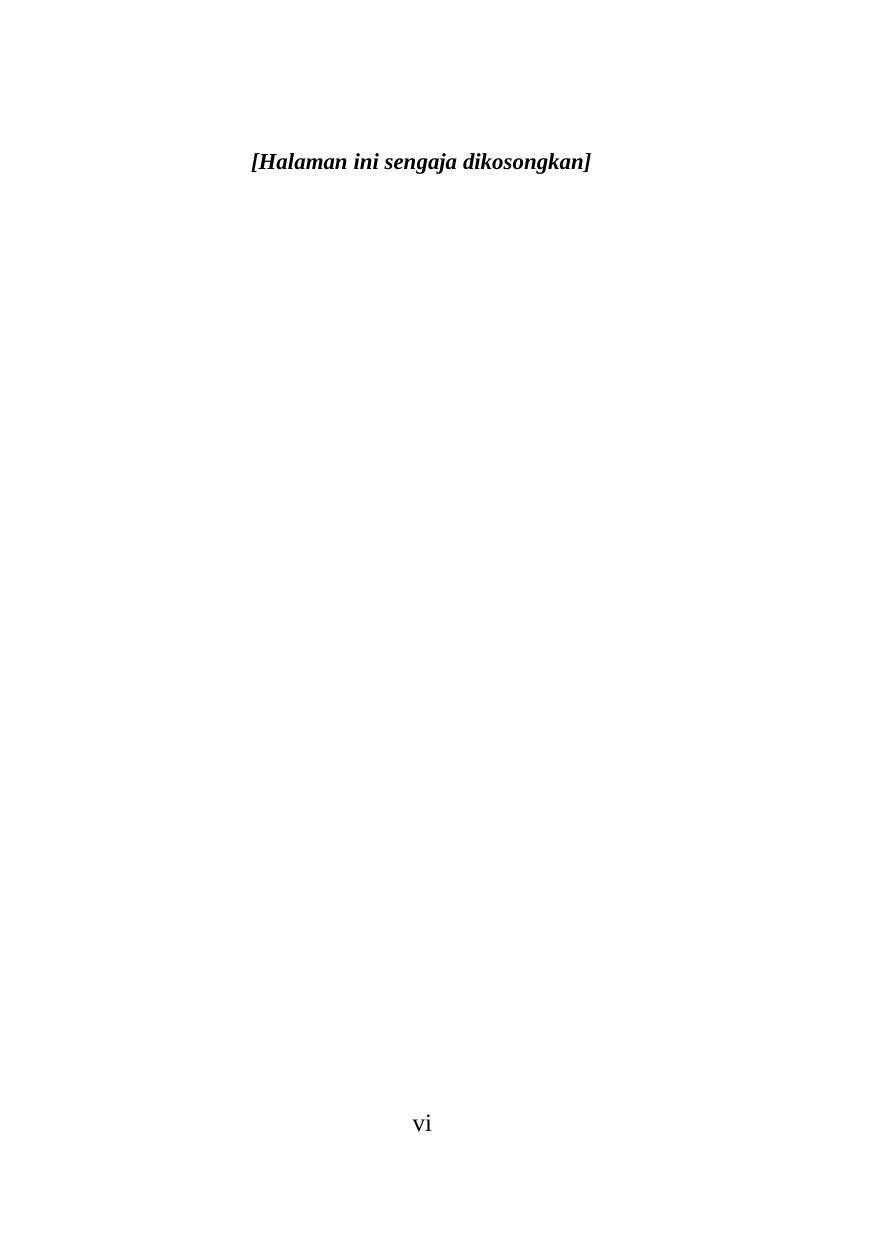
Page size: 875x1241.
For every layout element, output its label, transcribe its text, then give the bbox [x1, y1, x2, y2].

text Surabaya JULI, 2016[Halaman ini sengaja dikosongkan] [118, 148, 726, 174]
